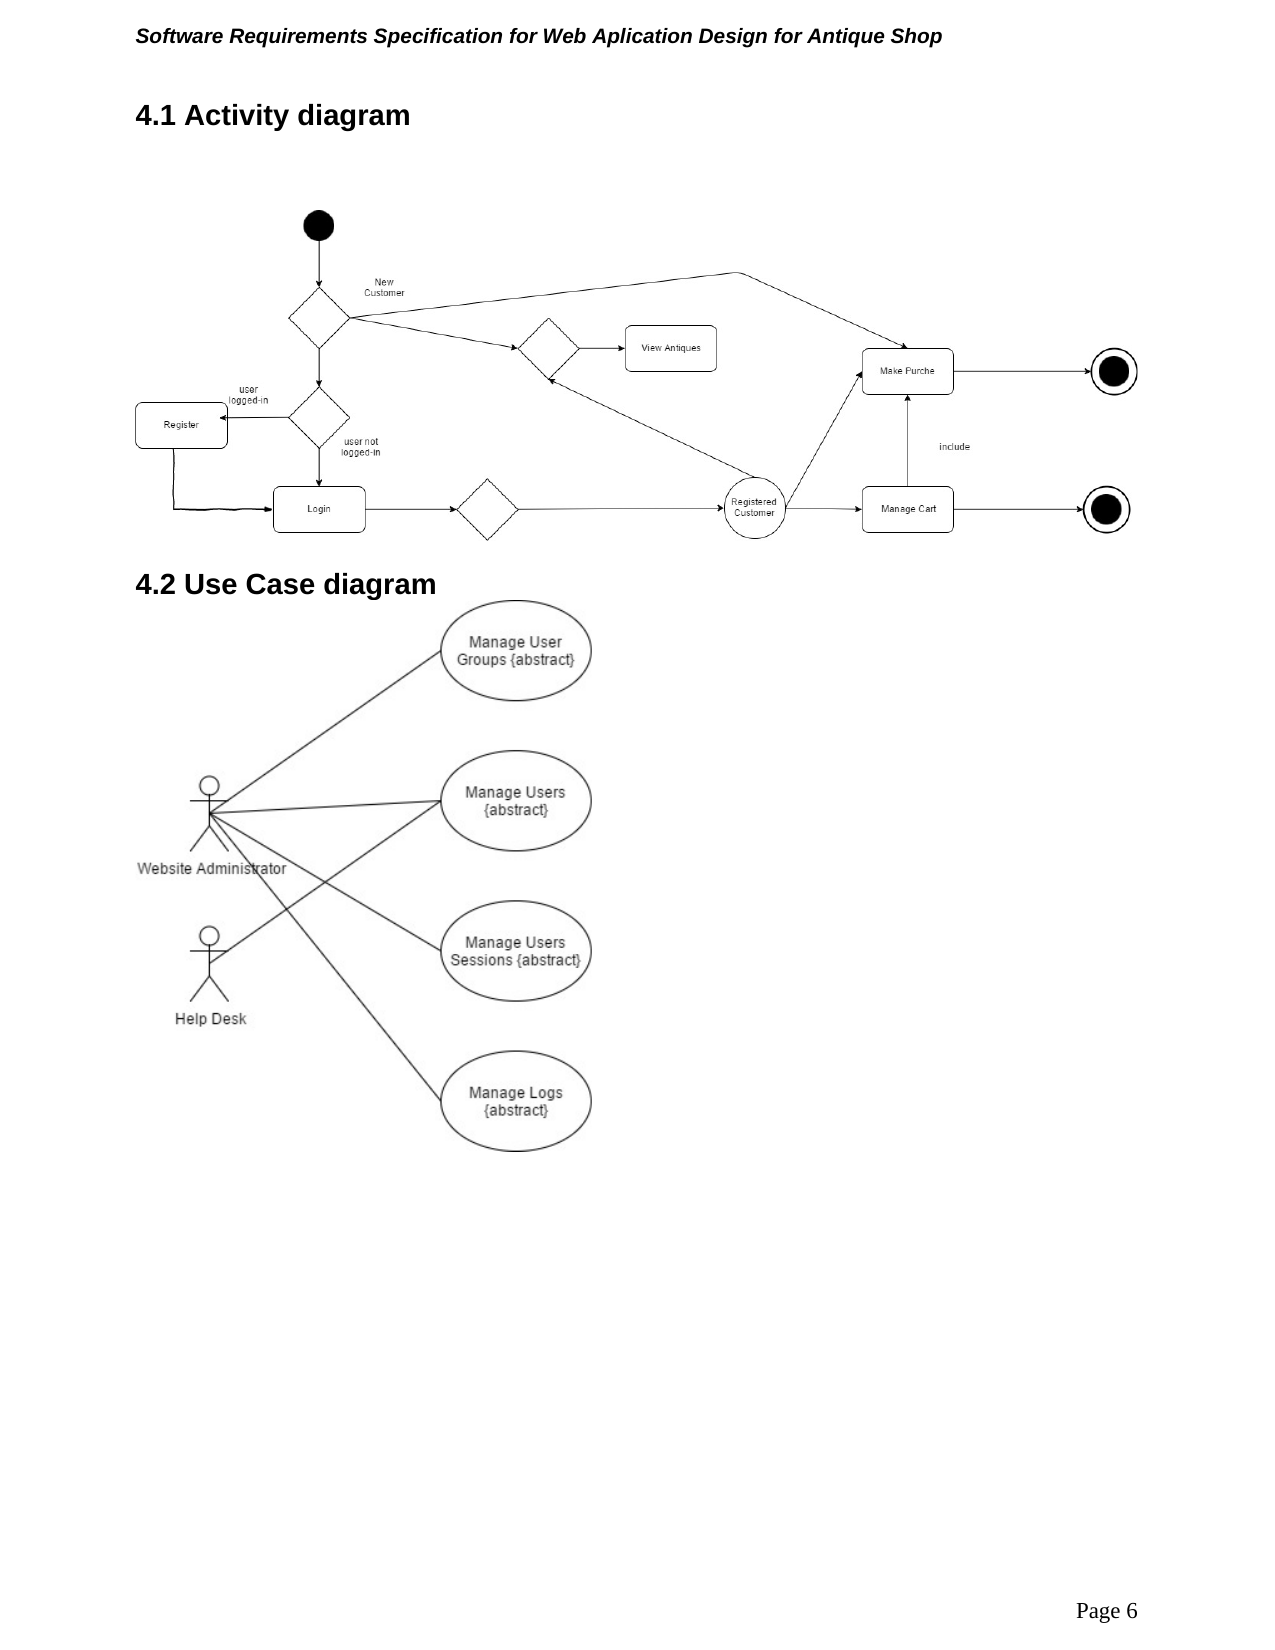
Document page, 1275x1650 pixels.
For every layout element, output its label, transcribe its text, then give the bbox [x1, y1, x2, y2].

picture [135, 600, 592, 1152]
subtitle 4.1 Activity diagram [135, 98, 1137, 132]
subtitle 4.2 Use Case diagram [135, 567, 1137, 601]
picture [135, 210, 1138, 541]
